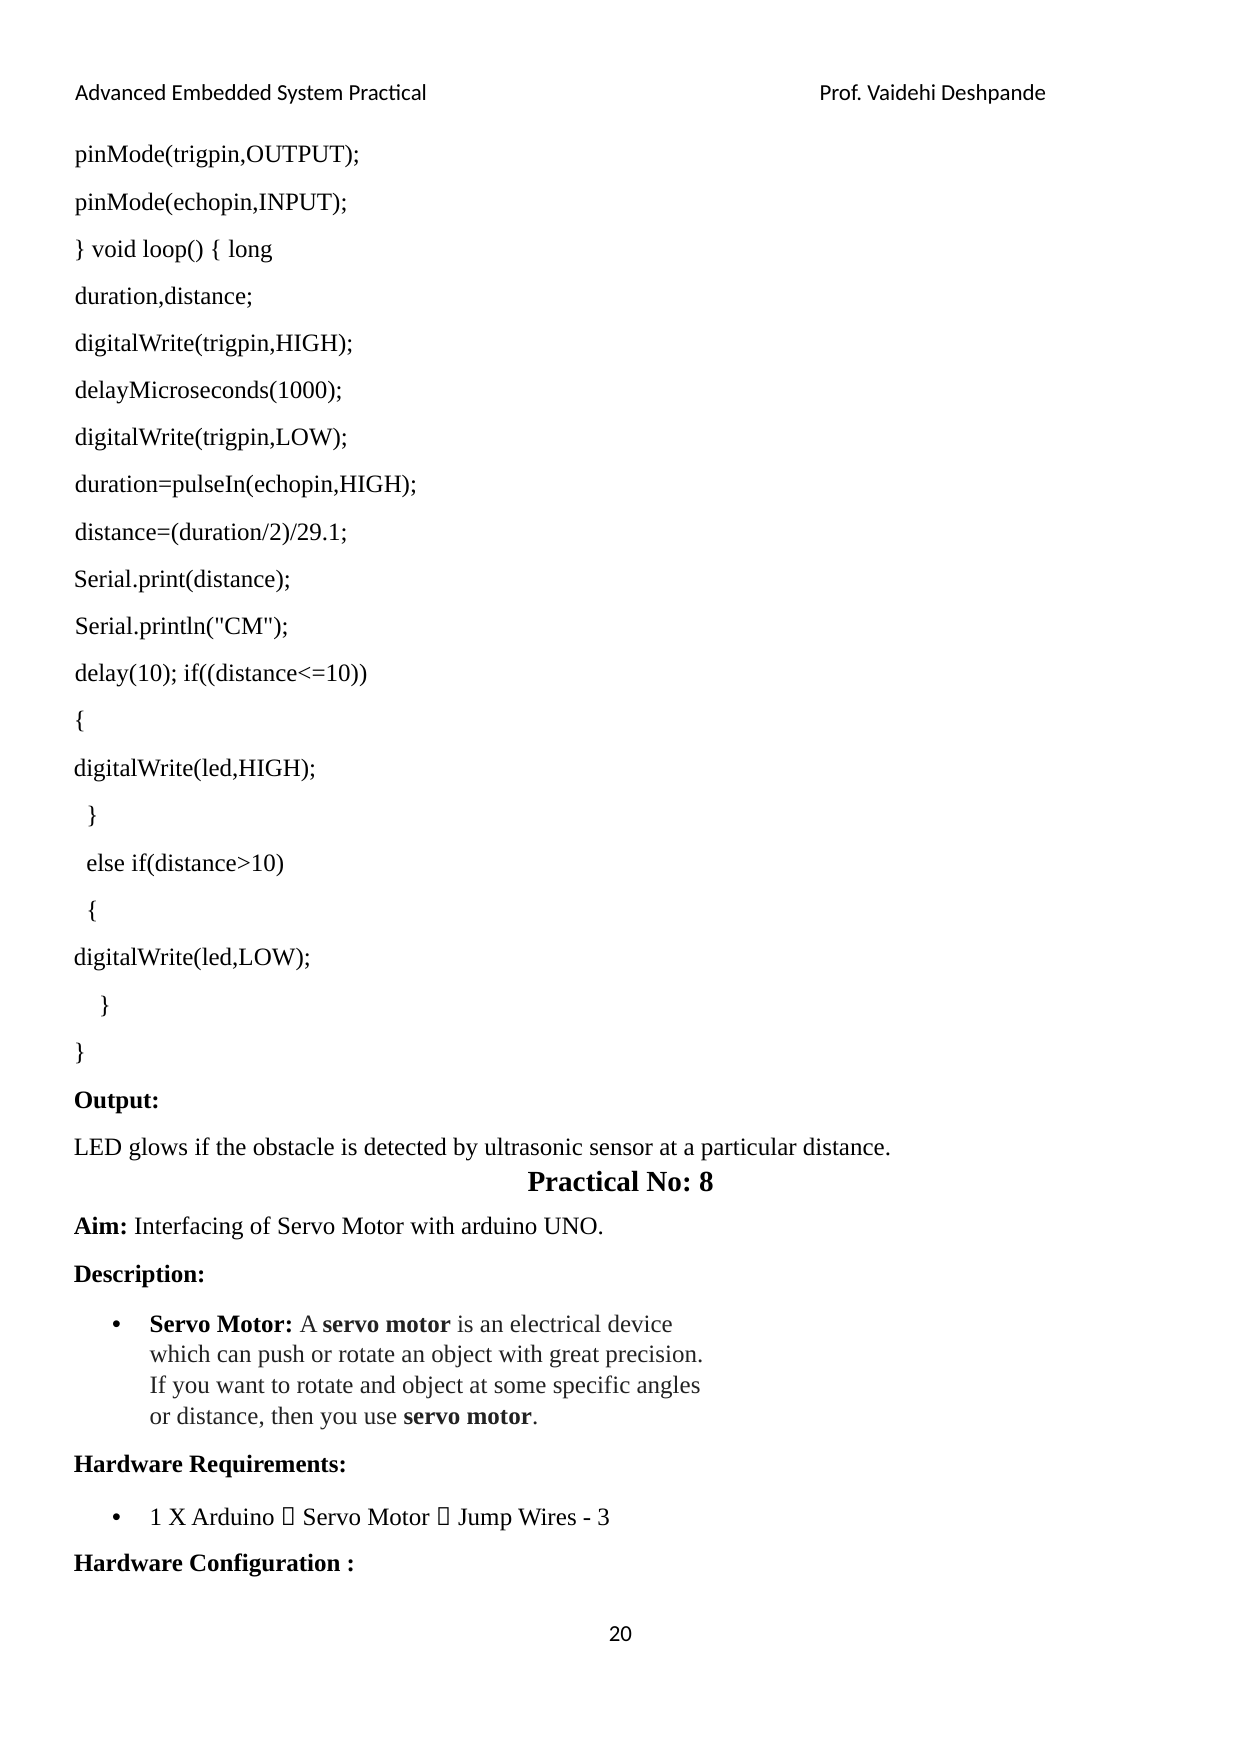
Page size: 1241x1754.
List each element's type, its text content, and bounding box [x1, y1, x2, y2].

text Hardware Requirements: [73, 1449, 1182, 1477]
text } [73, 800, 1166, 829]
text else if(distance>10) [73, 848, 1166, 877]
text Output: [73, 1085, 1182, 1114]
text Aim: Interfacing of Servo Motor with arduino UNO. [73, 1211, 1166, 1240]
text Description: [73, 1259, 1182, 1288]
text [73, 139, 524, 215]
text LED glows if the obstacle is detected by ultrasonic sensor at a particular distance. [73, 1132, 1166, 1161]
text Serial.print(distance); Serial.println("CM"); delay(10); if((distance<=10)) [73, 564, 367, 687]
list 1 X Arduino  Servo Motor  Jump Wires - 3 [112, 1499, 717, 1533]
text { [73, 895, 1166, 924]
list Servo Motor: A servo motor is an electrical device which can push or rotate an object with great precision. If you want to rotate and object at some specific angles or distance, then you use servo motor. [112, 1309, 717, 1430]
subtitle Practical No: 8 [75, 1164, 1166, 1197]
text } [73, 990, 1166, 1019]
text } void loop() { long duration,distance; digitalWrite(trigpin,HIGH); delayMicroseconds(1000); digitalWrite(trigpin,LOW); duration=pulseIn(echopin,HIGH); distance=(duration/2)/29.1; [73, 234, 418, 545]
text Hardware Configuration : [73, 1548, 1182, 1577]
text } [73, 1037, 1166, 1066]
text digitalWrite(led,HIGH); [73, 753, 1166, 782]
text { [73, 706, 1166, 734]
text digitalWrite(led,LOW); [73, 942, 1166, 971]
